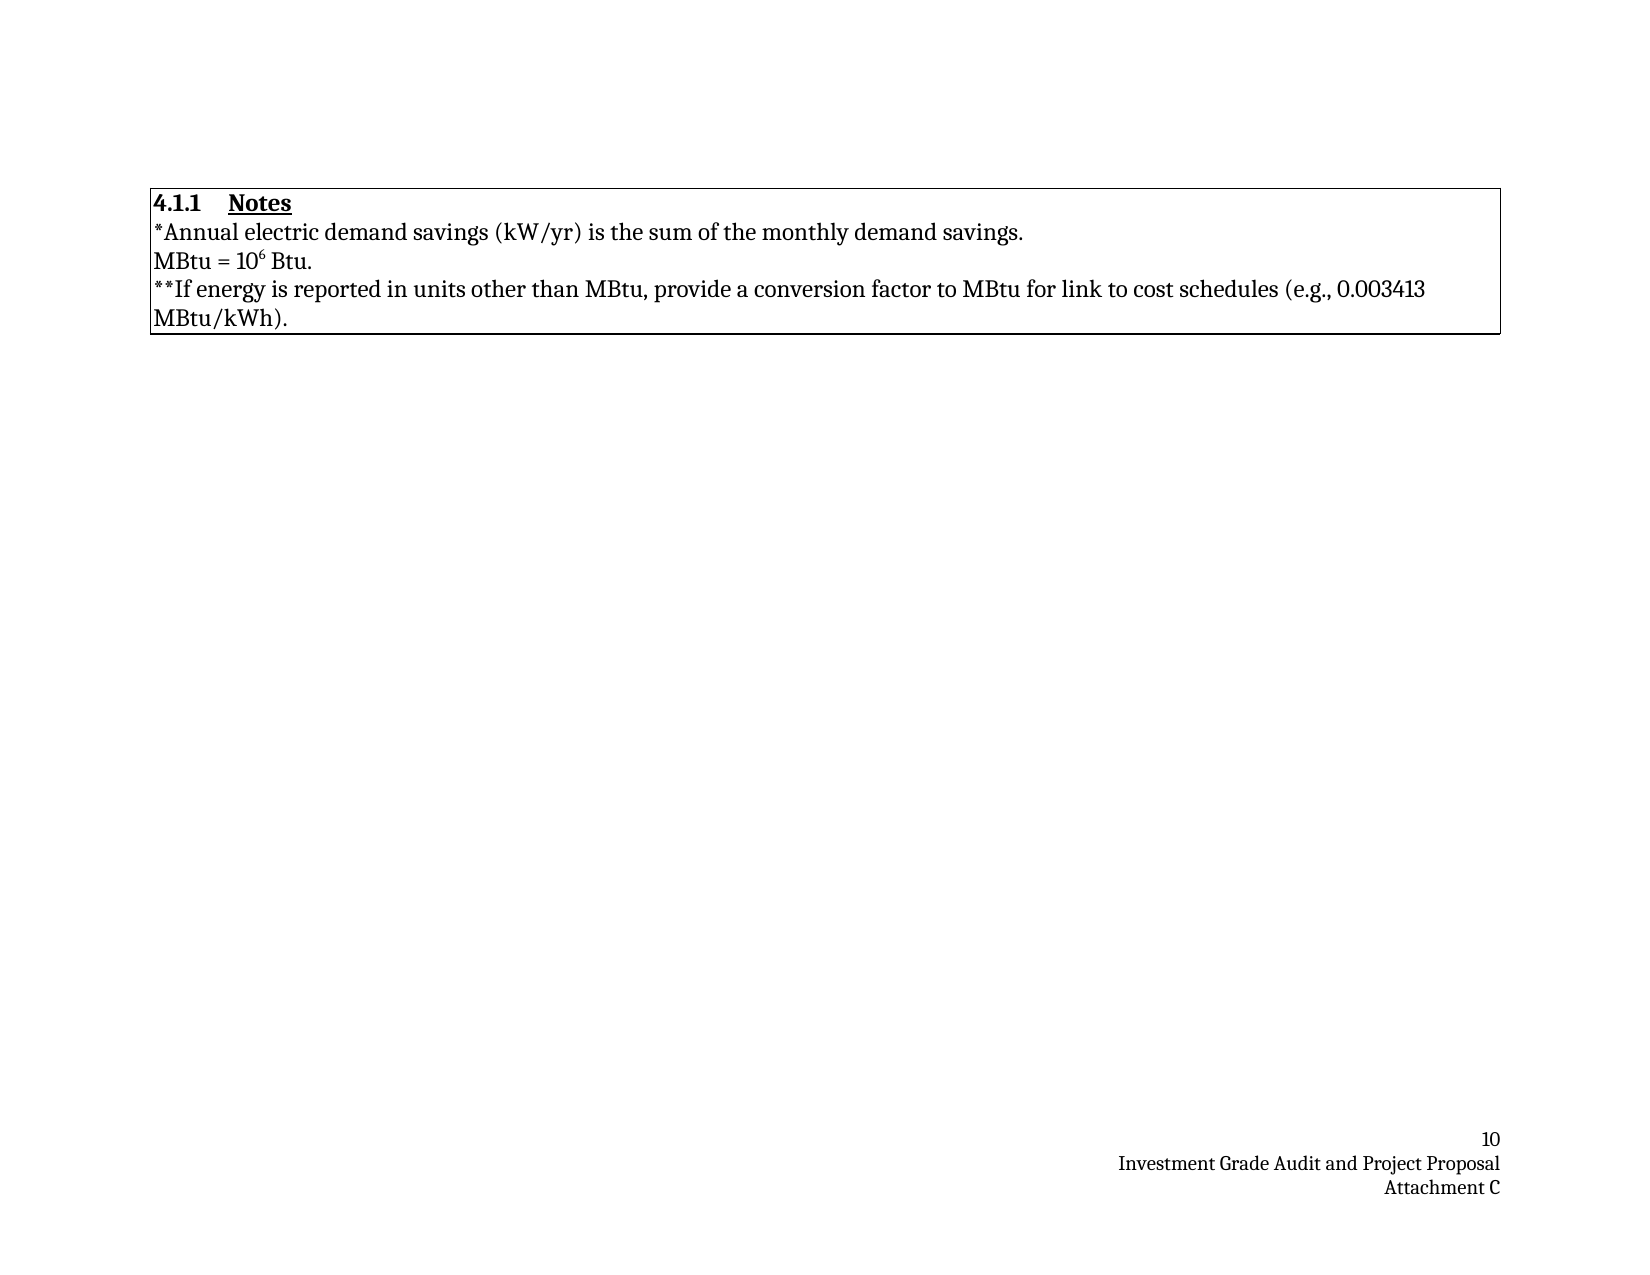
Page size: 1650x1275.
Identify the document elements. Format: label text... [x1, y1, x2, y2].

table_cell Notes *Annual electric demand savings (kW/yr) is the sum of the monthly demand savings. MBtu = 106 Btu. **If energy is reported in units other than MBtu, provide a conversion factor to MBtu for link to cost schedules (e.g., 0.003413 MBtu/kWh). [151, 189, 1500, 333]
